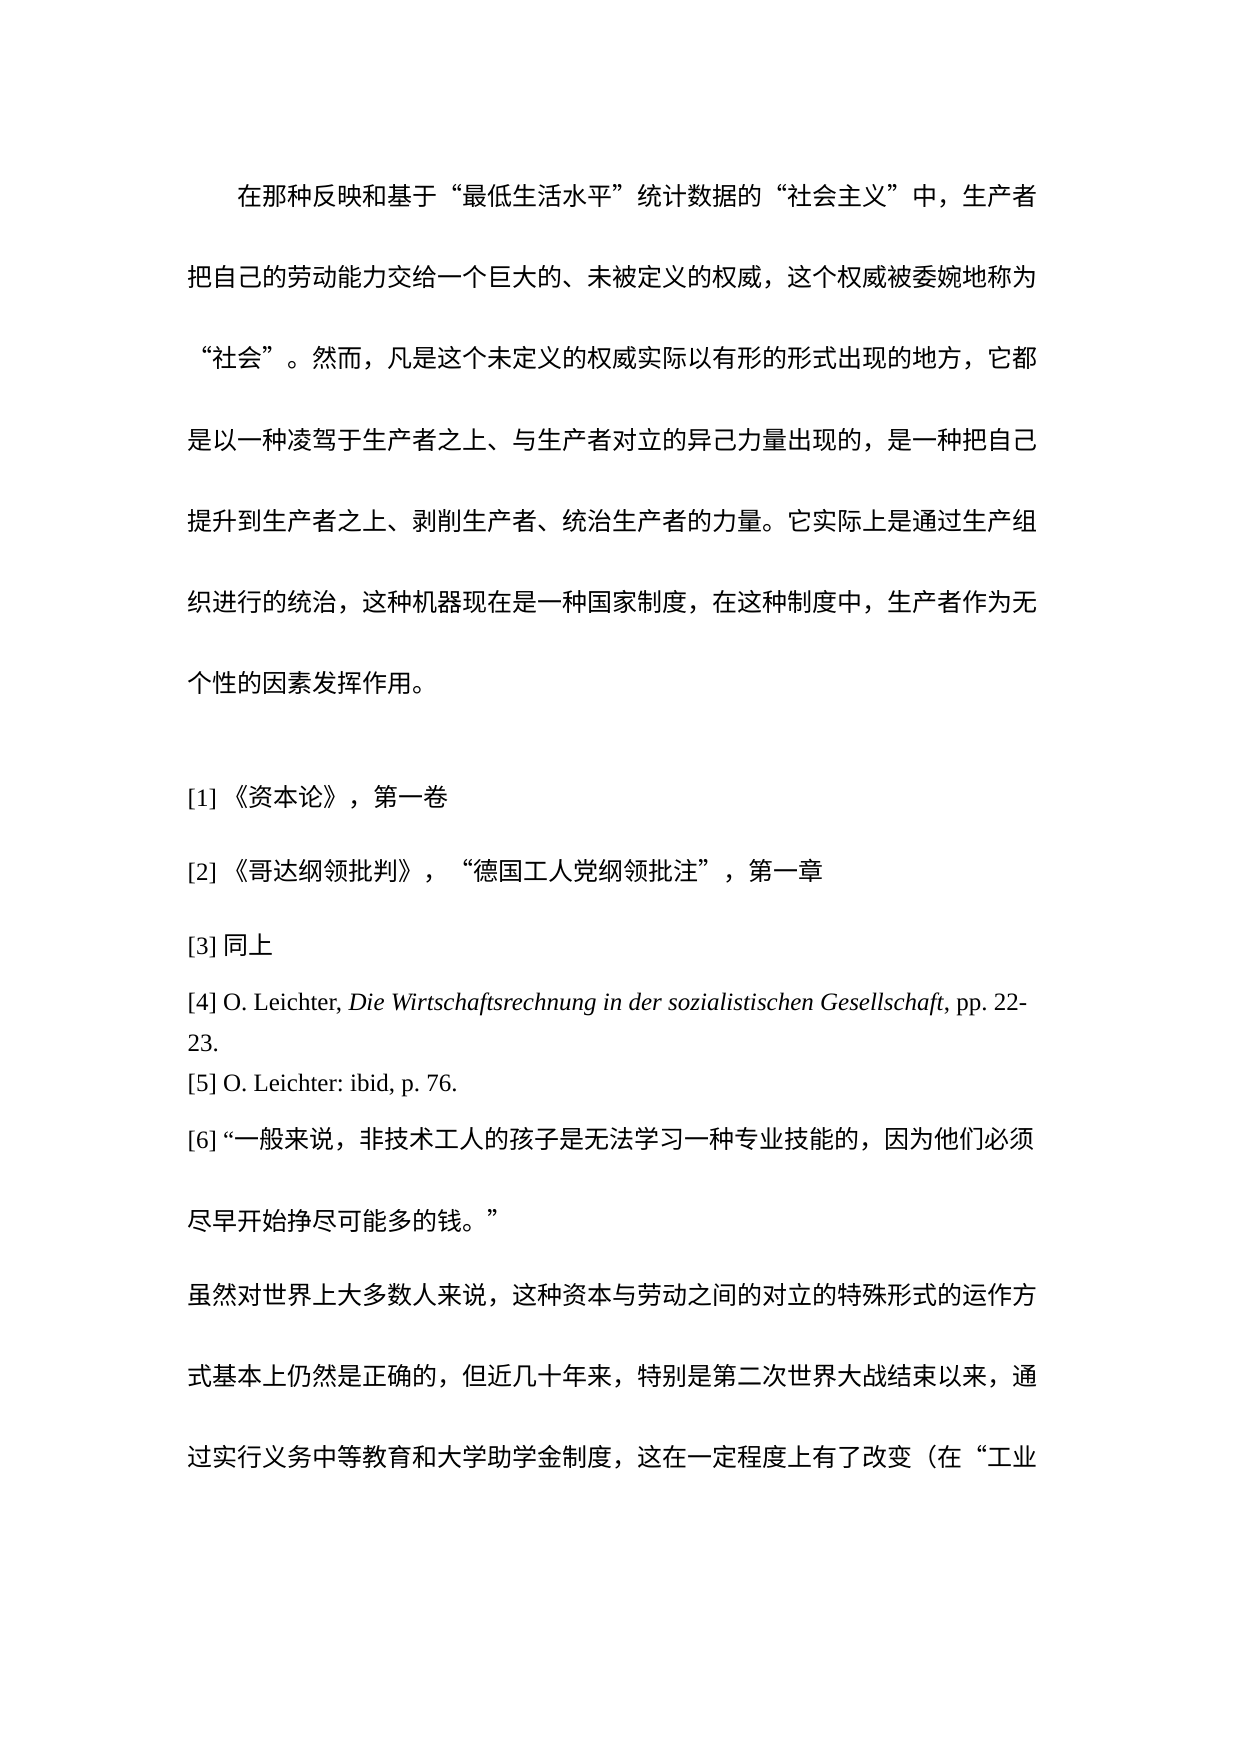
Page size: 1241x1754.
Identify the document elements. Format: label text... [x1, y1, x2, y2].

text [5] O. Leichter: ibid, p. 76. [187, 1066, 1053, 1098]
text [2] 《哥达纲领批判》，“德国工人党纲领批注”，第一章 [187, 837, 1053, 902]
text [3] 同上 [187, 911, 1053, 976]
text [6] “一般来说，非技术工人的孩子是无法学习一种专业技能的，因为他们必须尽早开始挣尽可能多的钱。” [187, 1105, 1053, 1252]
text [187, 1261, 1053, 1488]
text [4] O. Leichter, Die Wirtschaftsrechnung in der sozialistischen Gesellschaft, pp. 22-23. [187, 985, 1053, 1058]
text [1] 《资本论》，第一卷 [187, 763, 1053, 828]
text 在那种反映和基于“最低生活水平”统计数据的“社会主义”中，生产者把自己的劳动能力交给一个巨大的、未被定义的权威，这个权威被委婉地称为“社会”。然而，凡是这个未定义的权威实际以有形的形式出现的地方，它都是以一种凌驾于生产者之上、与生产者对立的异己力量出现的，是一种把自己提升到生产者之上、剥削生产者、统治生产者的力量。它实际上是通过生产组织进行的统治，这种机器现在是一种国家制度，在这种制度中，生产者作为无个性的因素发挥作用。 [187, 162, 1053, 714]
